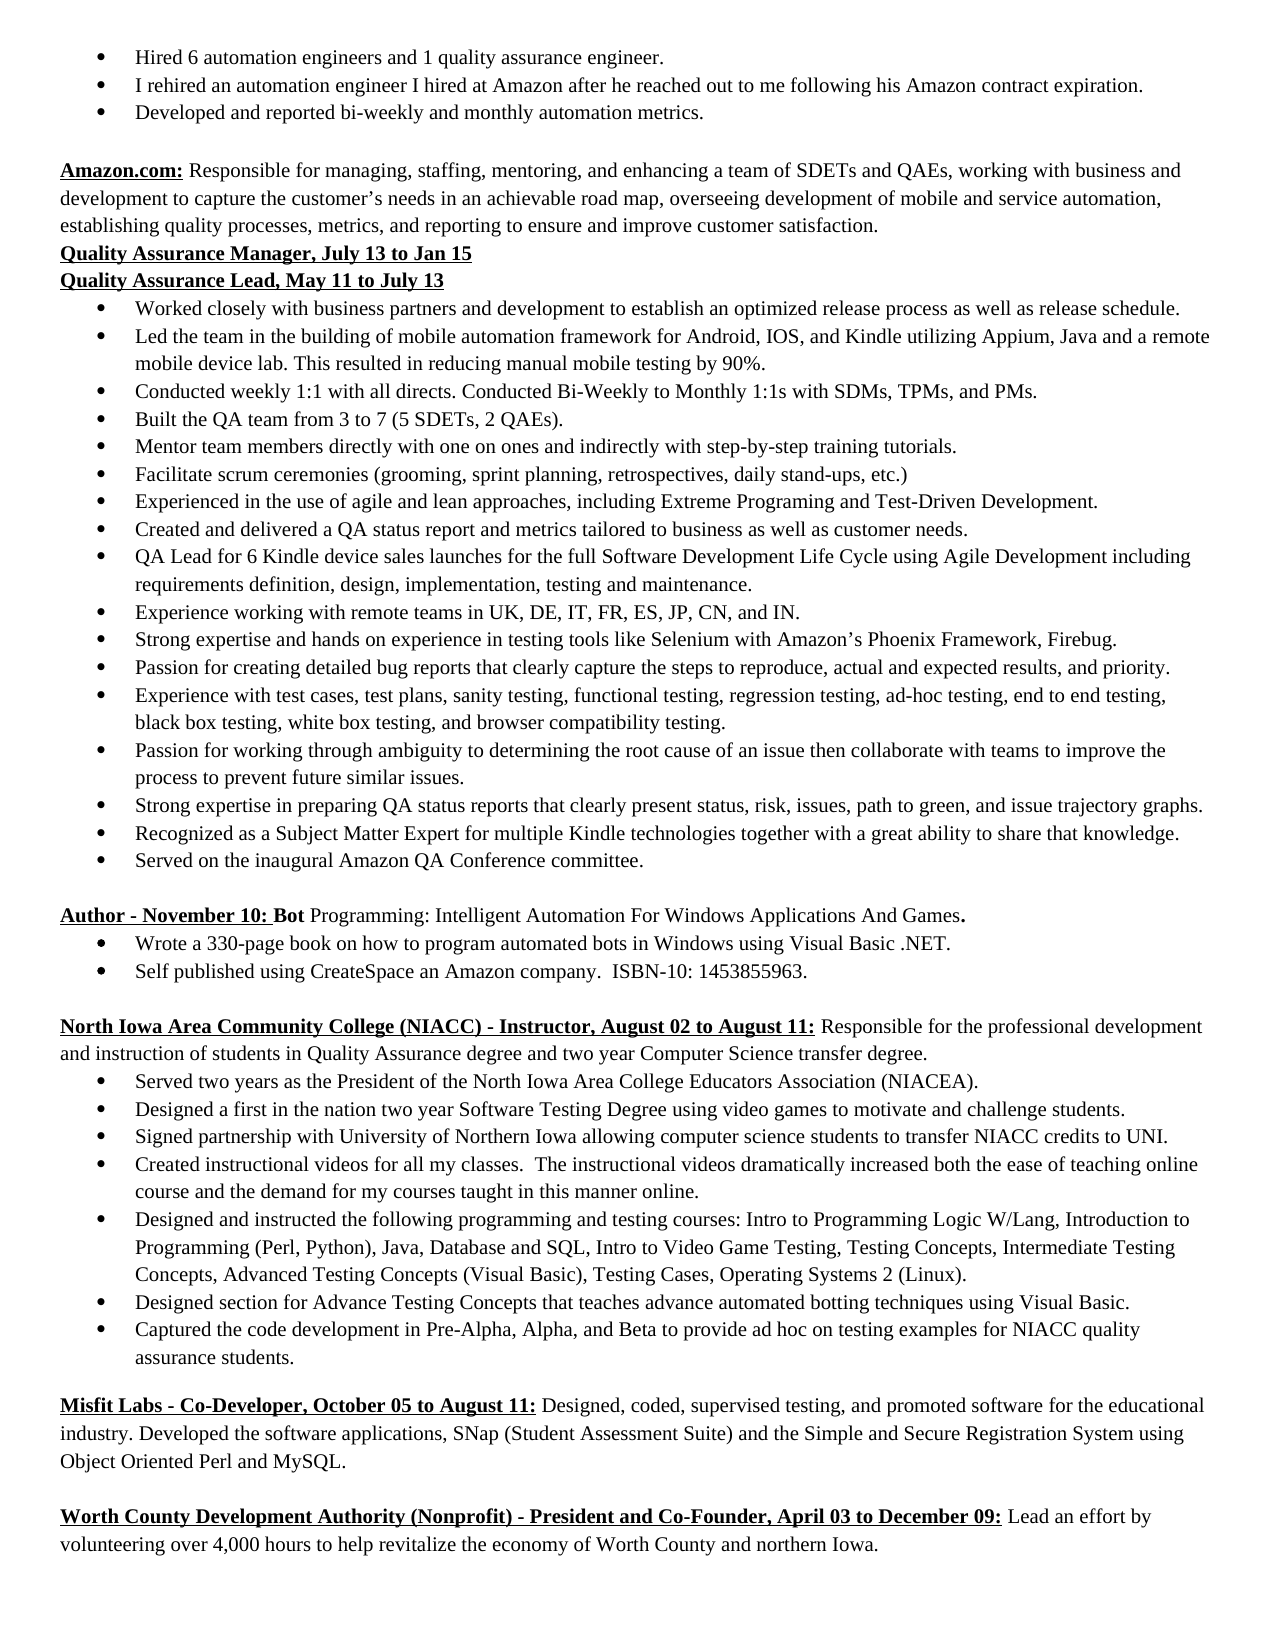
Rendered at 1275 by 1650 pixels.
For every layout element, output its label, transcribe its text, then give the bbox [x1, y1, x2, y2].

list I rehired an automation engineer I hired at Amazon after he reached out to me following his Amazon contract expiration. [97, 73, 1215, 97]
list Captured the code development in Pre-Alpha, Alpha, and Beta to provide ad hoc on testing examples for NIACC quality assurance students. [97, 1317, 1215, 1369]
text Misfit Labs - Co-Developer, October 05 to August 11: Designed, coded, supervised testing, and promoted software for the educational industry. Developed the software applications, SNap (Student Assessment Suite) and the Simple and Secure Registration System using Object Oriented Perl and MySQL. [60, 1393, 1215, 1473]
list Built the QA team from 3 to 7 (5 SDETs, 2 QAEs). [97, 406, 1215, 431]
list Mentor team members directly with one on ones and indirectly with step-by-step training tutorials. [97, 434, 1215, 458]
text Quality Assurance Lead, May 11 to July 13 [60, 268, 1215, 292]
list Created instructional videos for all my classes. The instructional videos dramatically increased both the ease of teaching online course and the demand for my courses taught in this manner online. [97, 1152, 1215, 1203]
text Amazon.com: Responsible for managing, staffing, mentoring, and enhancing a team of SDETs and QAEs, working with business and development to capture the customer’s needs in an achievable road map, overseeing development of mobile and service automation, establishing quality processes, metrics, and reporting to ensure and improve customer satisfaction. [60, 158, 1215, 237]
list Designed section for Advance Testing Concepts that teaches advance automated botting techniques using Visual Basic. [97, 1290, 1215, 1314]
list Hired 6 automation engineers and 1 quality assurance engineer. [97, 45, 1215, 69]
list Recognized as a Subject Matter Expert for multiple Kindle technologies together with a great ability to share that knowledge. [97, 821, 1215, 844]
text Worth County Development Authority (Nonprofit) - President and Co-Founder, April 03 to December 09: Lead an effort by volunteering over 4,000 hours to help revitalize the economy of Worth County and northern Iowa. [60, 1504, 1215, 1556]
text Author - November 10: Bot Programming: Intelligent Automation For Windows Applications And Games. [60, 903, 1215, 927]
list Facilitate scrum ceremonies (grooming, sprint planning, retrospectives, daily stand-ups, etc.) [97, 462, 1215, 486]
list QA Lead for 6 Kindle device sales launches for the full Software Development Life Cycle using Agile Development including requirements definition, design, implementation, testing and maintenance. [97, 544, 1215, 596]
list Served two years as the President of the North Iowa Area College Educators Association (NIACEA). [97, 1069, 1215, 1093]
list Led the team in the building of mobile automation framework for Android, IOS, and Kindle utilizing Appium, Java and a remote mobile device lab. This resulted in reducing manual mobile testing by 90%. [97, 324, 1215, 375]
list Developed and reported bi-weekly and monthly automation metrics. [97, 100, 1215, 124]
list Experience with test cases, test plans, sanity testing, functional testing, regression testing, ad-hoc testing, end to end testing, black box testing, white box testing, and browser compatibility testing. [97, 682, 1215, 734]
list Experience working with remote teams in UK, DE, IT, FR, ES, JP, CN, and IN. [97, 600, 1215, 624]
text North Iowa Area Community College (NIACC) - Instructor, August 02 to August 11: Responsible for the professional development and instruction of students in Quality Assurance degree and two year Computer Science transfer degree. [60, 1014, 1215, 1065]
list Worked closely with business partners and development to establish an optimized release process as well as release schedule. [97, 296, 1215, 320]
text Quality Assurance Manager, July 13 to Jan 15 [60, 241, 1215, 265]
list Experienced in the use of agile and lean approaches, including Extreme Programing and Test-Driven Development. [97, 489, 1215, 513]
list Passion for working through ambiguity to determining the root cause of an issue then collaborate with teams to improve the process to prevent future similar issues. [97, 738, 1215, 789]
list Created and delivered a QA status report and metrics tailored to business as well as customer needs. [97, 517, 1215, 541]
list Strong expertise and hands on experience in testing tools like Selenium with Amazon’s Phoenix Framework, Firebug. [97, 627, 1215, 651]
list Signed partnership with University of Northern Iowa allowing computer science students to transfer NIACC credits to UNI. [97, 1124, 1215, 1148]
list Designed a first in the nation two year Software Testing Degree using video games to motivate and challenge students. [97, 1097, 1215, 1121]
list Passion for creating detailed bug reports that clearly capture the steps to reproduce, actual and expected results, and priority. [97, 655, 1215, 679]
list Designed and instructed the following programming and testing courses: Intro to Programming Logic W/Lang, Introduction to Programming (Perl, Python), Java, Database and SQL, Intro to Video Game Testing, Testing Concepts, Intermediate Testing Concepts, Advanced Testing Concepts (Visual Basic), Testing Cases, Operating Systems 2 (Linux). [97, 1207, 1215, 1286]
list Self published using CreateSpace an Amazon company. ISBN-10: 1453855963. [97, 958, 1215, 983]
list Wrote a 330-page book on how to program automated bots in Windows using Visual Basic .NET. [97, 931, 1215, 955]
list Conducted weekly 1:1 with all directs. Conducted Bi-Weekly to Monthly 1:1s with SDMs, TPMs, and PMs. [97, 379, 1215, 403]
list Strong expertise in preparing QA status reports that clearly present status, risk, issues, path to green, and issue trajectory graphs. [97, 793, 1215, 817]
list Served on the inaugural Amazon QA Conference committee. [97, 848, 1215, 872]
